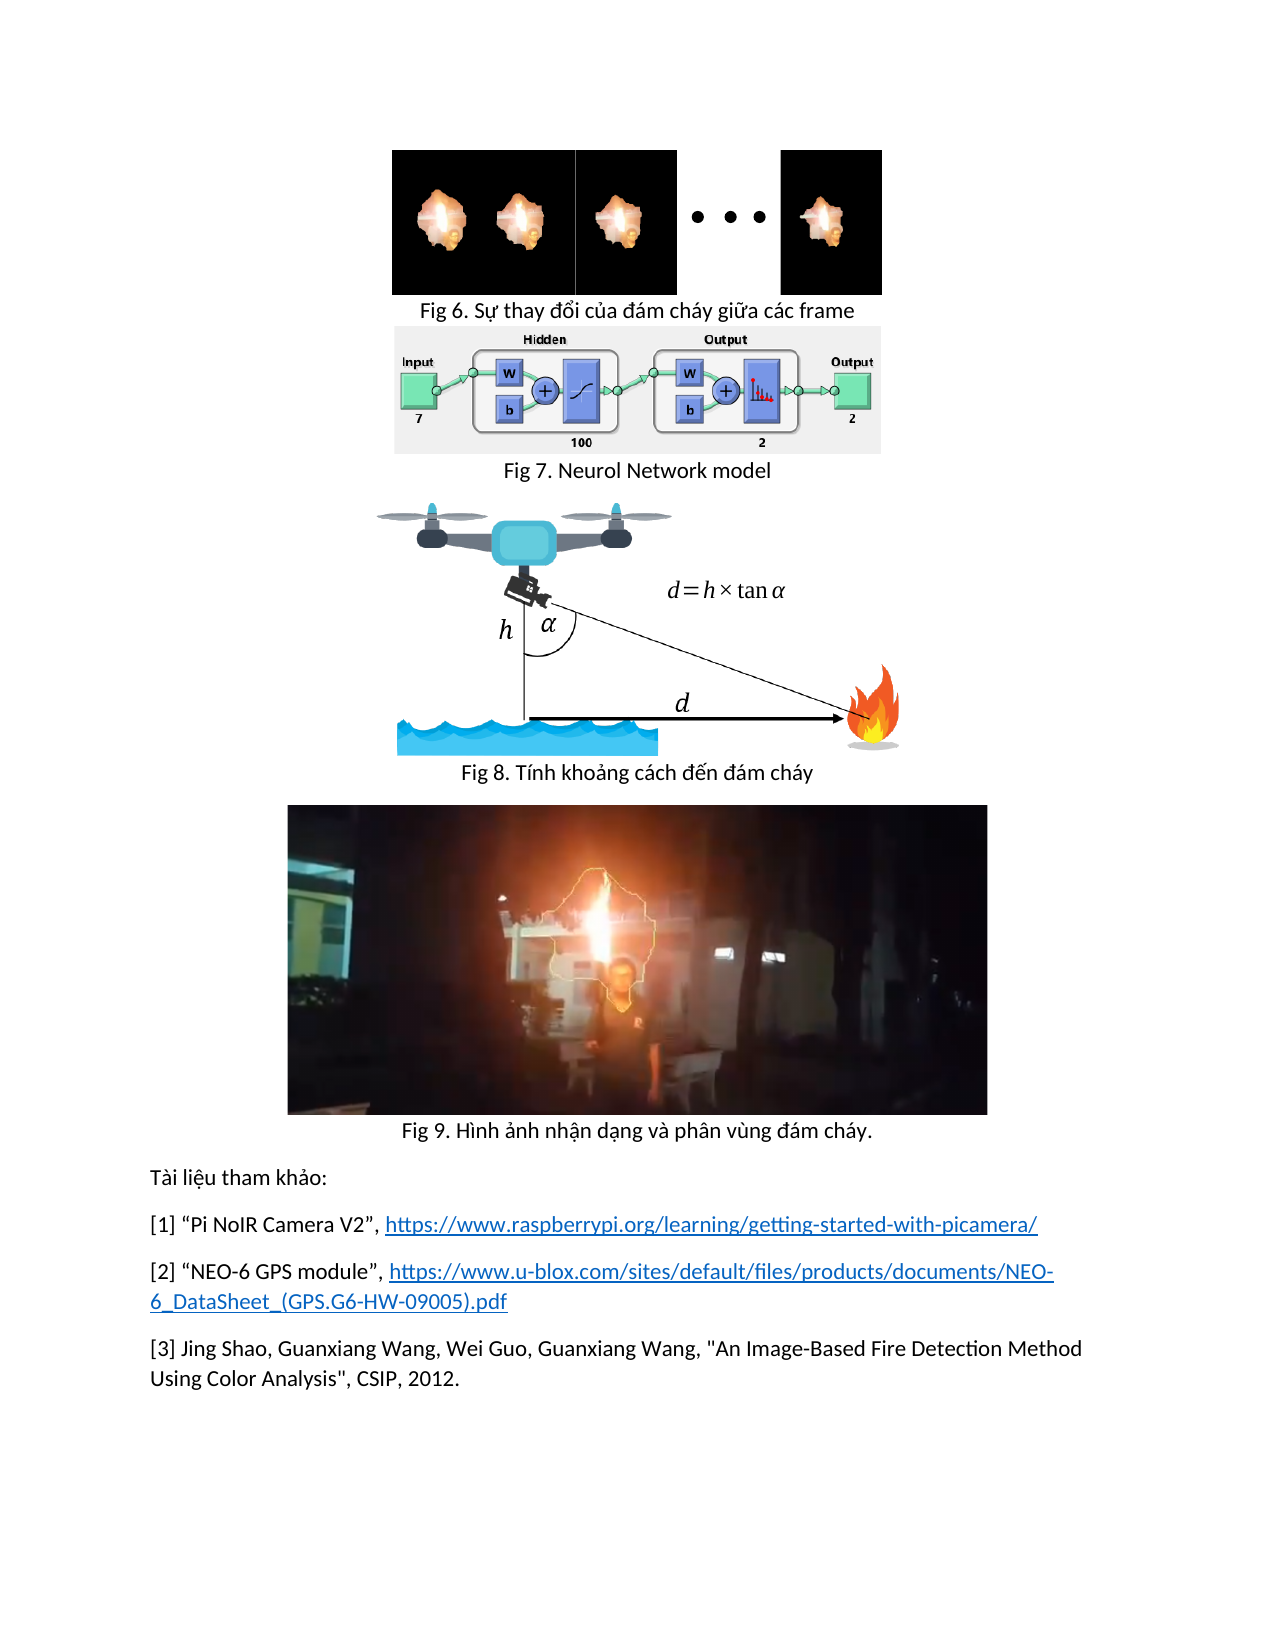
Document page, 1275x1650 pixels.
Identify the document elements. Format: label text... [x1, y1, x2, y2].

text [3] Jing Shao, Guanxiang Wang, Wei Guo, Guanxiang Wang, "An Image-Based Fire Detection Method Using Color Analysis", CSIP, 2012. [150, 1334, 1125, 1392]
text [2] “NEO-6 GPS module”, https://www.u-blox.com/sites/default/files/products/documents/NEO-6_DataSheet_(GPS.G6-HW-09005).pdf [150, 1257, 1125, 1315]
picture [287, 805, 988, 1115]
text Tài liệu tham khảo: [150, 1163, 1125, 1191]
picture [394, 326, 881, 454]
picture [392, 150, 677, 295]
picture [780, 150, 882, 295]
picture [376, 503, 899, 756]
text [1] “Pi NoIR Camera V2”, https://www.raspberrypi.org/learning/getting-started-with-picamera/ [150, 1210, 1125, 1238]
